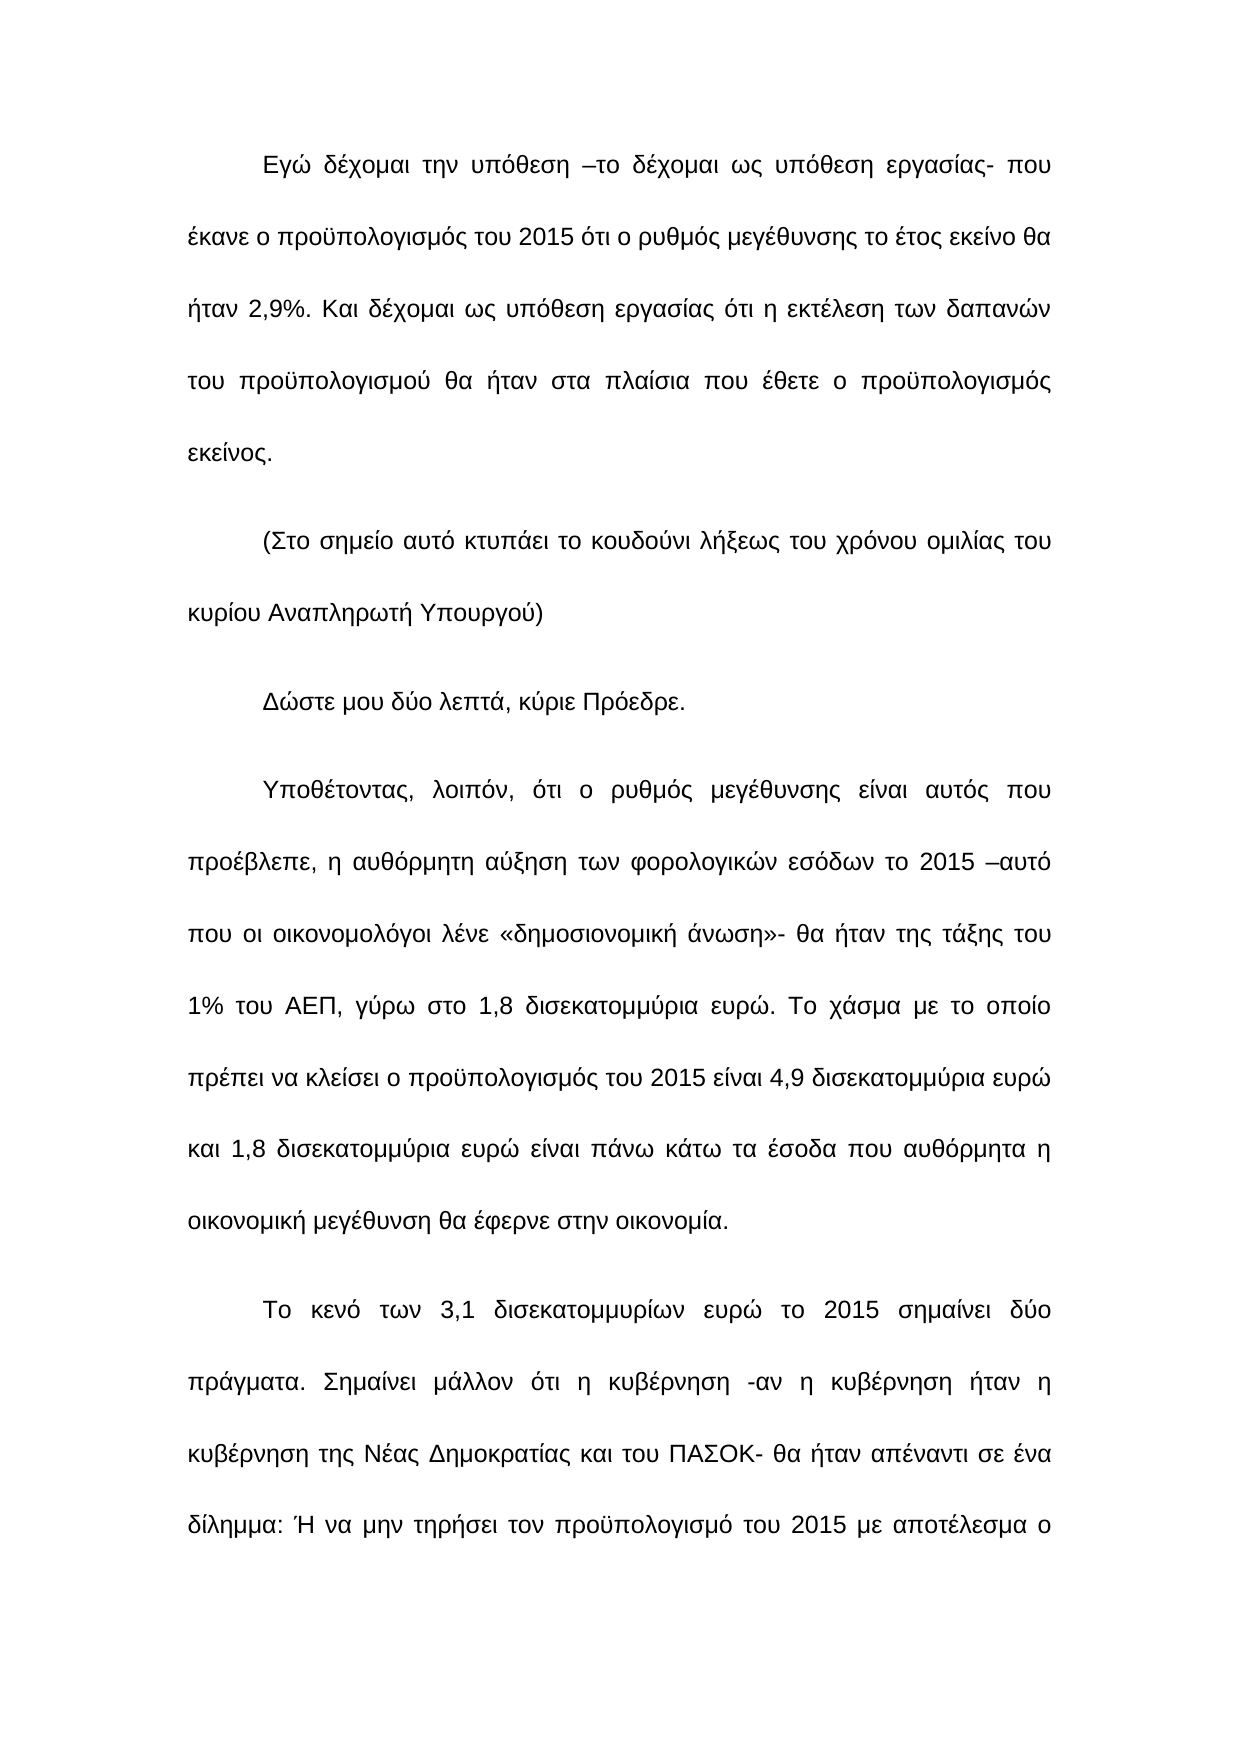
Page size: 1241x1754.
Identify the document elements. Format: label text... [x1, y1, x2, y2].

text Εγώ δέχομαι την υπόθεση –το δέχομαι ως υπόθεση εργασίας- που έκανε ο προϋπολογισμός του 2015 ότι ο ρυθμός μεγέθυνσης το έτος εκείνο θα ήταν 2,9%. Και δέχομαι ως υπόθεση εργασίας ότι η εκτέλεση των δαπανών του προϋπολογισμού θα ήταν στα πλαίσια που έθετε ο προϋπολογισμός εκείνος. [187, 150, 1053, 466]
text Υποθέτοντας, λοιπόν, ότι ο ρυθμός μεγέθυνσης είναι αυτός που προέβλεπε, η αυθόρμητη αύξηση των φορολογικών εσόδων το 2015 –αυτό που οι οικονομολόγοι λένε «δημοσιονομική άνωση»- θα ήταν της τάξης του 1% του ΑΕΠ, γύρω στο 1,8 δισεκατομμύρια ευρώ. Το χάσμα με το οποίο πρέπει να κλείσει ο προϋπολογισμός του 2015 είναι 4,9 δισεκατομμύρια ευρώ και 1,8 δισεκατομμύρια ευρώ είναι πάνω κάτω τα έσοδα που αυθόρμητα η οικονομική μεγέθυνση θα έφερνε στην οικονομία. [187, 775, 1053, 1235]
text Δώστε μου δύο λεπτά, κύριε Πρόεδρε. [187, 686, 1053, 715]
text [187, 1295, 1053, 1539]
text (Στο σημείο αυτό κτυπάει το κουδούνι λήξεως του χρόνου ομιλίας του κυρίου Αναπληρωτή Υπουργού) [187, 526, 1053, 627]
